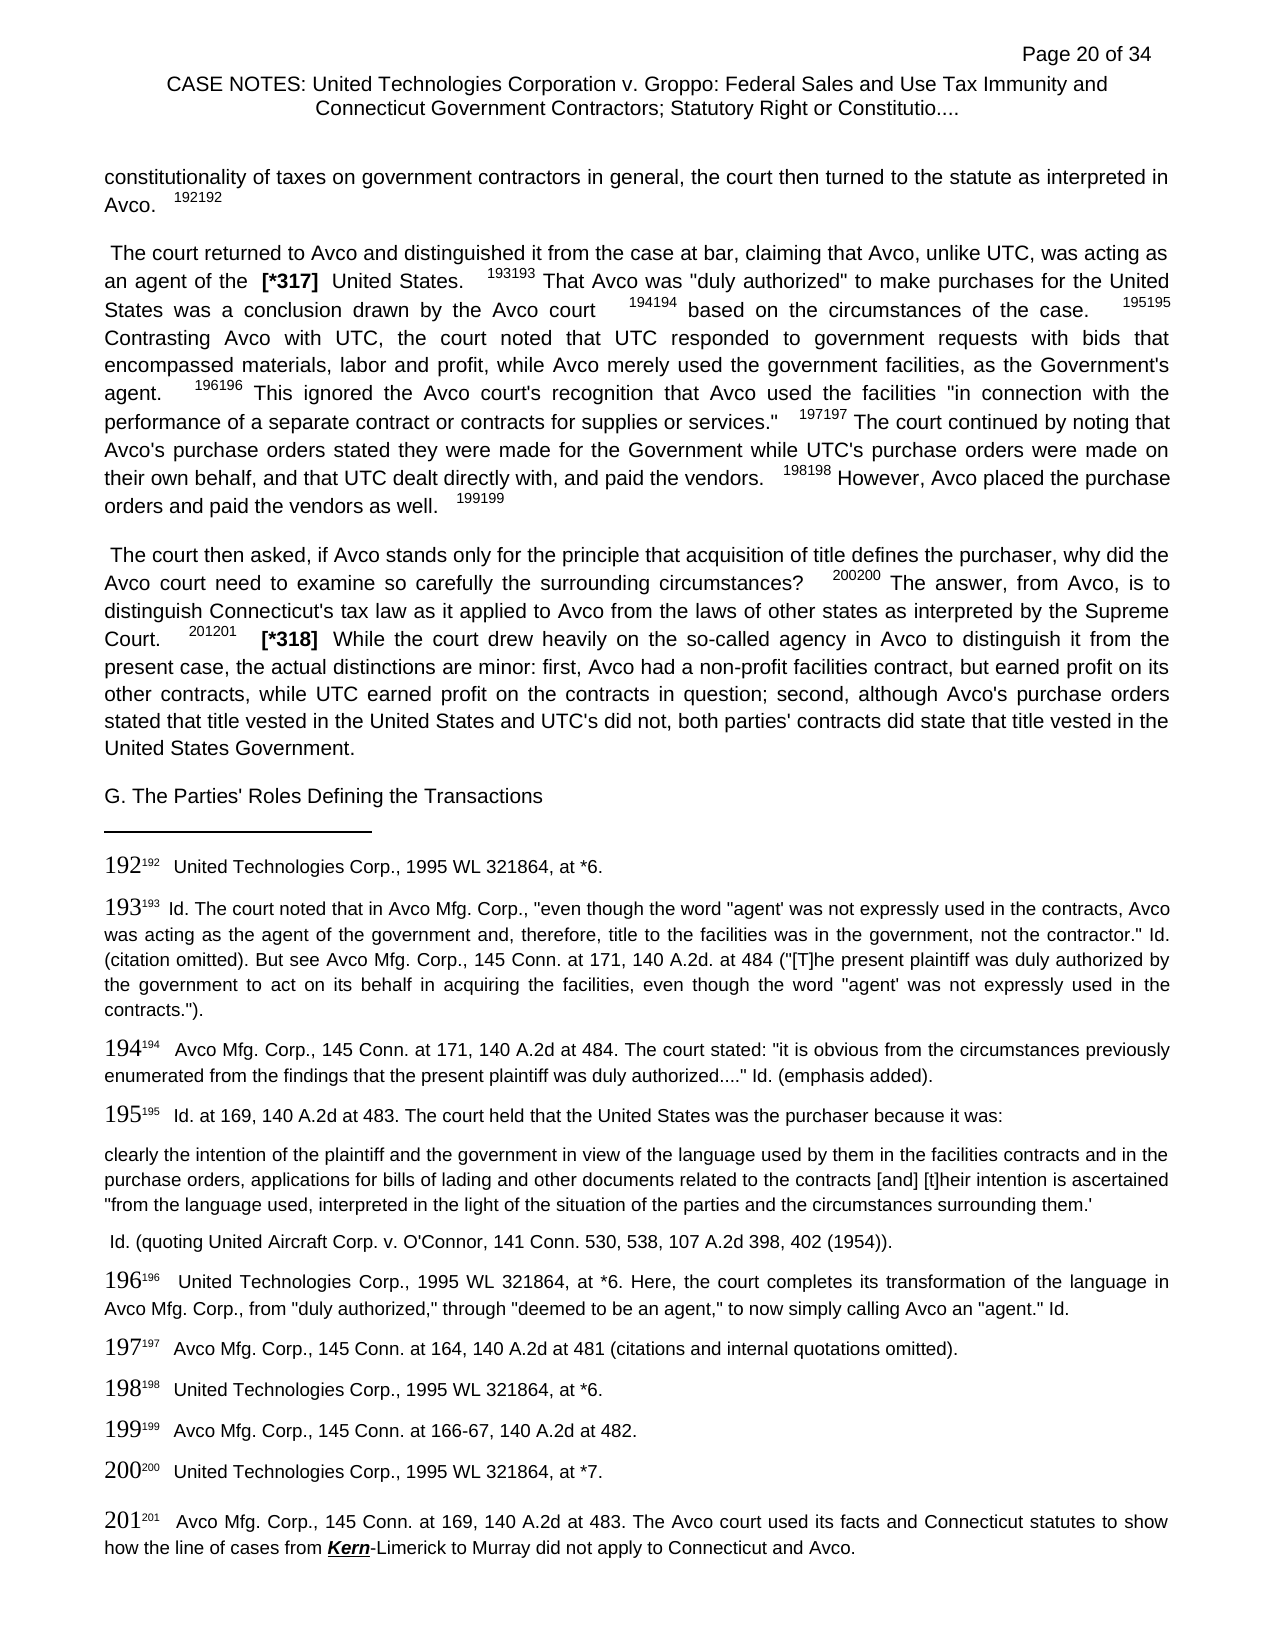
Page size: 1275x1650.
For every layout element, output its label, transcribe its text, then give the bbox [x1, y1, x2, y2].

text The court recognized that the key question in Avco was essentially identical to the issue in the case before it, 189 and to the resultant holding in Avco, that title passed from the vendors directly to the United States. 190 However, the court reversed the order and the import of the two-part test in Avco. 191 After first examining the constitutionality of taxes on government contractors in general, the court then turned to the statute as interpreted in Avco. 192 [104, 161, 1171, 217]
text G. The Parties' Roles Defining the Transactions [104, 781, 1171, 808]
text The court returned to Avco and distinguished it from the case at bar, claiming that Avco, unlike UTC, was acting as an agent of the [*317] United States. 193 That Avco was "duly authorized" to make purchases for the United States was a conclusion drawn by the Avco court 194 based on the circumstances of the case. 195 Contrasting Avco with UTC, the court noted that UTC responded to government requests with bids that encompassed materials, labor and profit, while Avco merely used the government facilities, as the Government's agent. 196 This ignored the Avco court's recognition that Avco used the facilities "in connection with the performance of a separate contract or contracts for supplies or services." 197 The court continued by noting that Avco's purchase orders stated they were made for the Government while UTC's purchase orders were made on their own behalf, and that UTC dealt directly with, and paid the vendors. 198 However, Avco placed the purchase orders and paid the vendors as well. 199 [104, 238, 1171, 519]
text The court then asked, if Avco stands only for the principle that acquisition of title defines the purchaser, why did the Avco court need to examine so carefully the surrounding circumstances? 200 The answer, from Avco, is to distinguish Connecticut's tax law as it applied to Avco from the laws of other states as interpreted by the Supreme Court. 201 [*318] While the court drew heavily on the so-called agency in Avco to distinguish it from the present case, the actual distinctions are minor: first, Avco had a non-profit facilities contract, but earned profit on its other contracts, while UTC earned profit on the contracts in question; second, although Avco's purchase orders stated that title vested in the United States and UTC's did not, both parties' contracts did state that title vested in the United States Government. [104, 540, 1171, 760]
